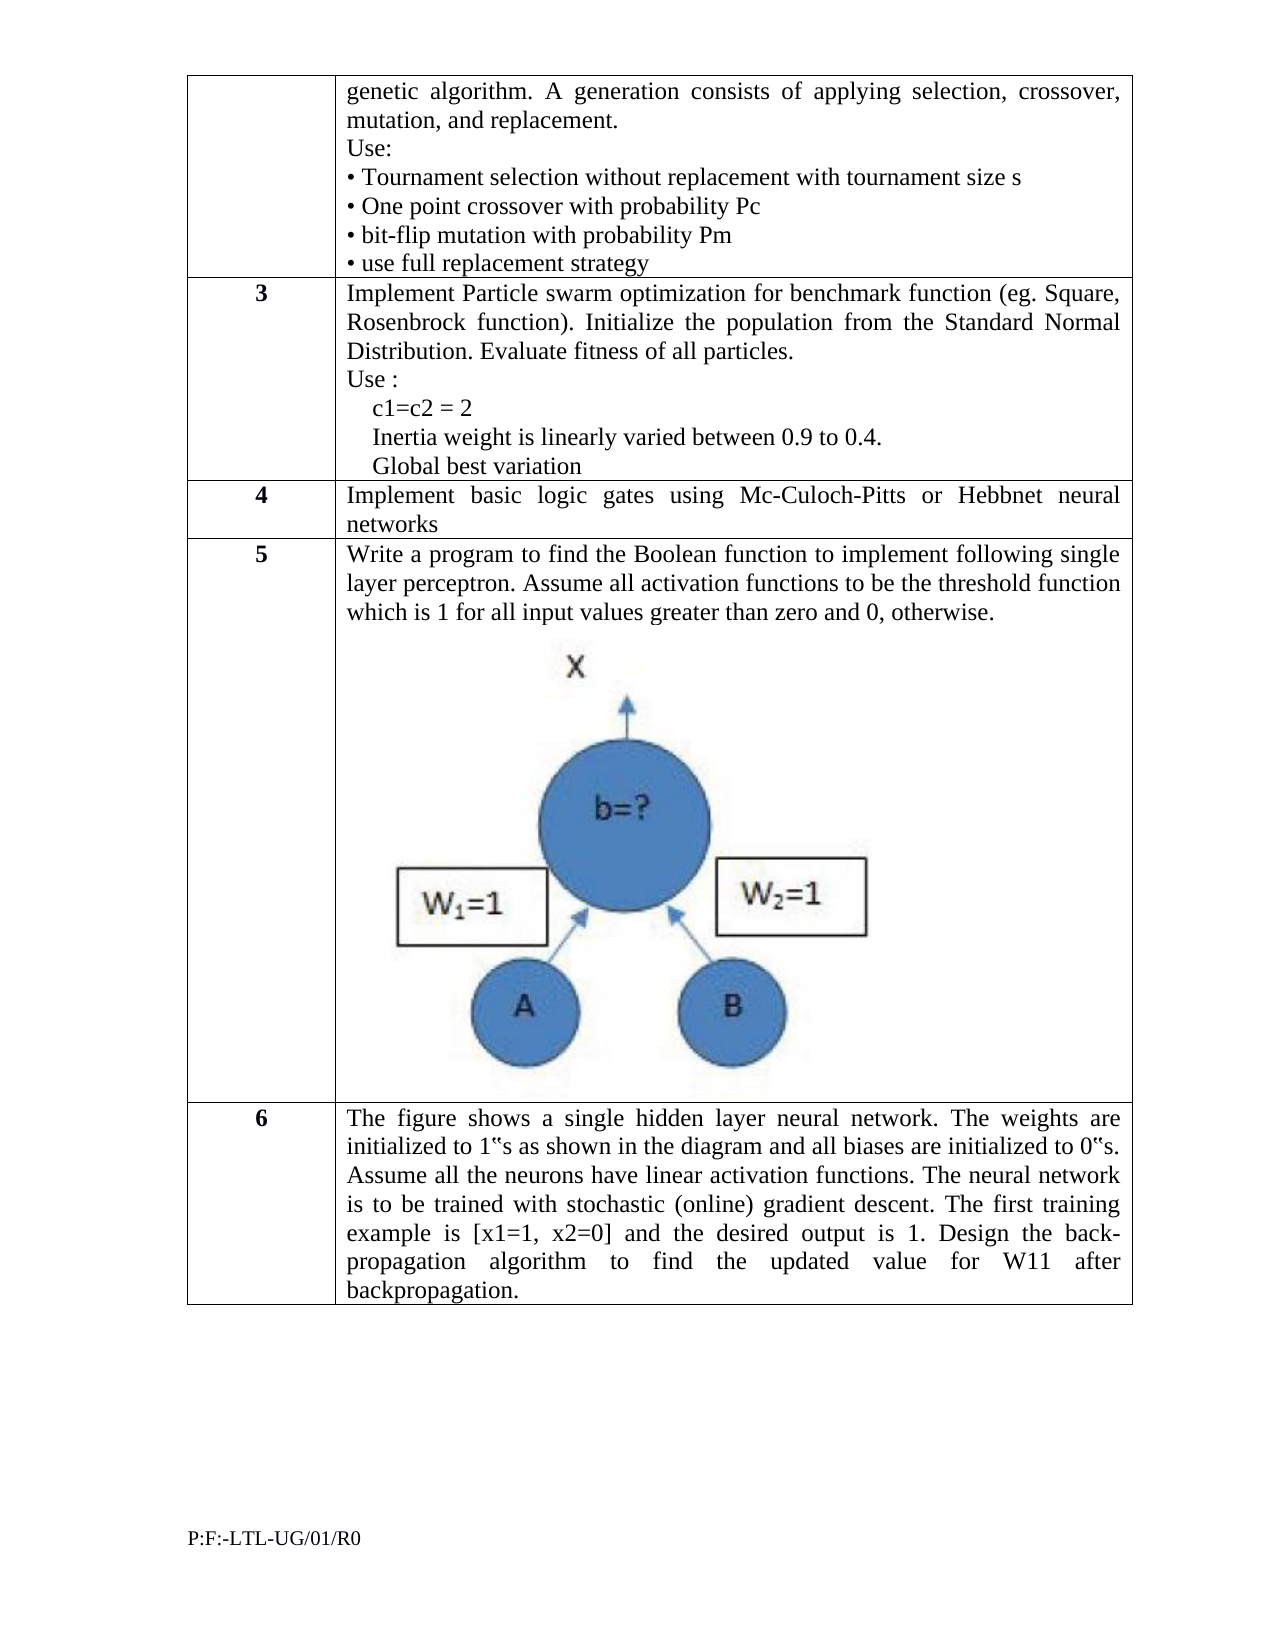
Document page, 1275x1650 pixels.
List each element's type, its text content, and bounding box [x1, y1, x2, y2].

table_cell 4 [188, 481, 335, 538]
table_cell 6 [188, 1103, 335, 1304]
table_cell 2 [188, 76, 335, 277]
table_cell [336, 1103, 1132, 1304]
table_cell 3 [188, 278, 335, 479]
table_cell 5 [188, 539, 335, 1102]
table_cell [336, 76, 1132, 277]
table_cell Implement Particle swarm optimization for benchmark function (eg. Square, Rosenbrock function). Initialize the population from the Standard Normal Distribution. Evaluate fitness of all particles. Use :  c1=c2 = 2  Inertia weight is linearly varied between 0.9 to 0.4.  Global best variation [336, 278, 1132, 479]
table_cell Implement basic logic gates using Mc-Culoch-Pitts or Hebbnet neural networks [336, 481, 1132, 538]
table_cell Write a program to find the Boolean function to implement following single layer perceptron. Assume all activation functions to be the threshold function which is 1 for all input values greater than zero and 0, otherwise. [336, 539, 1132, 1102]
